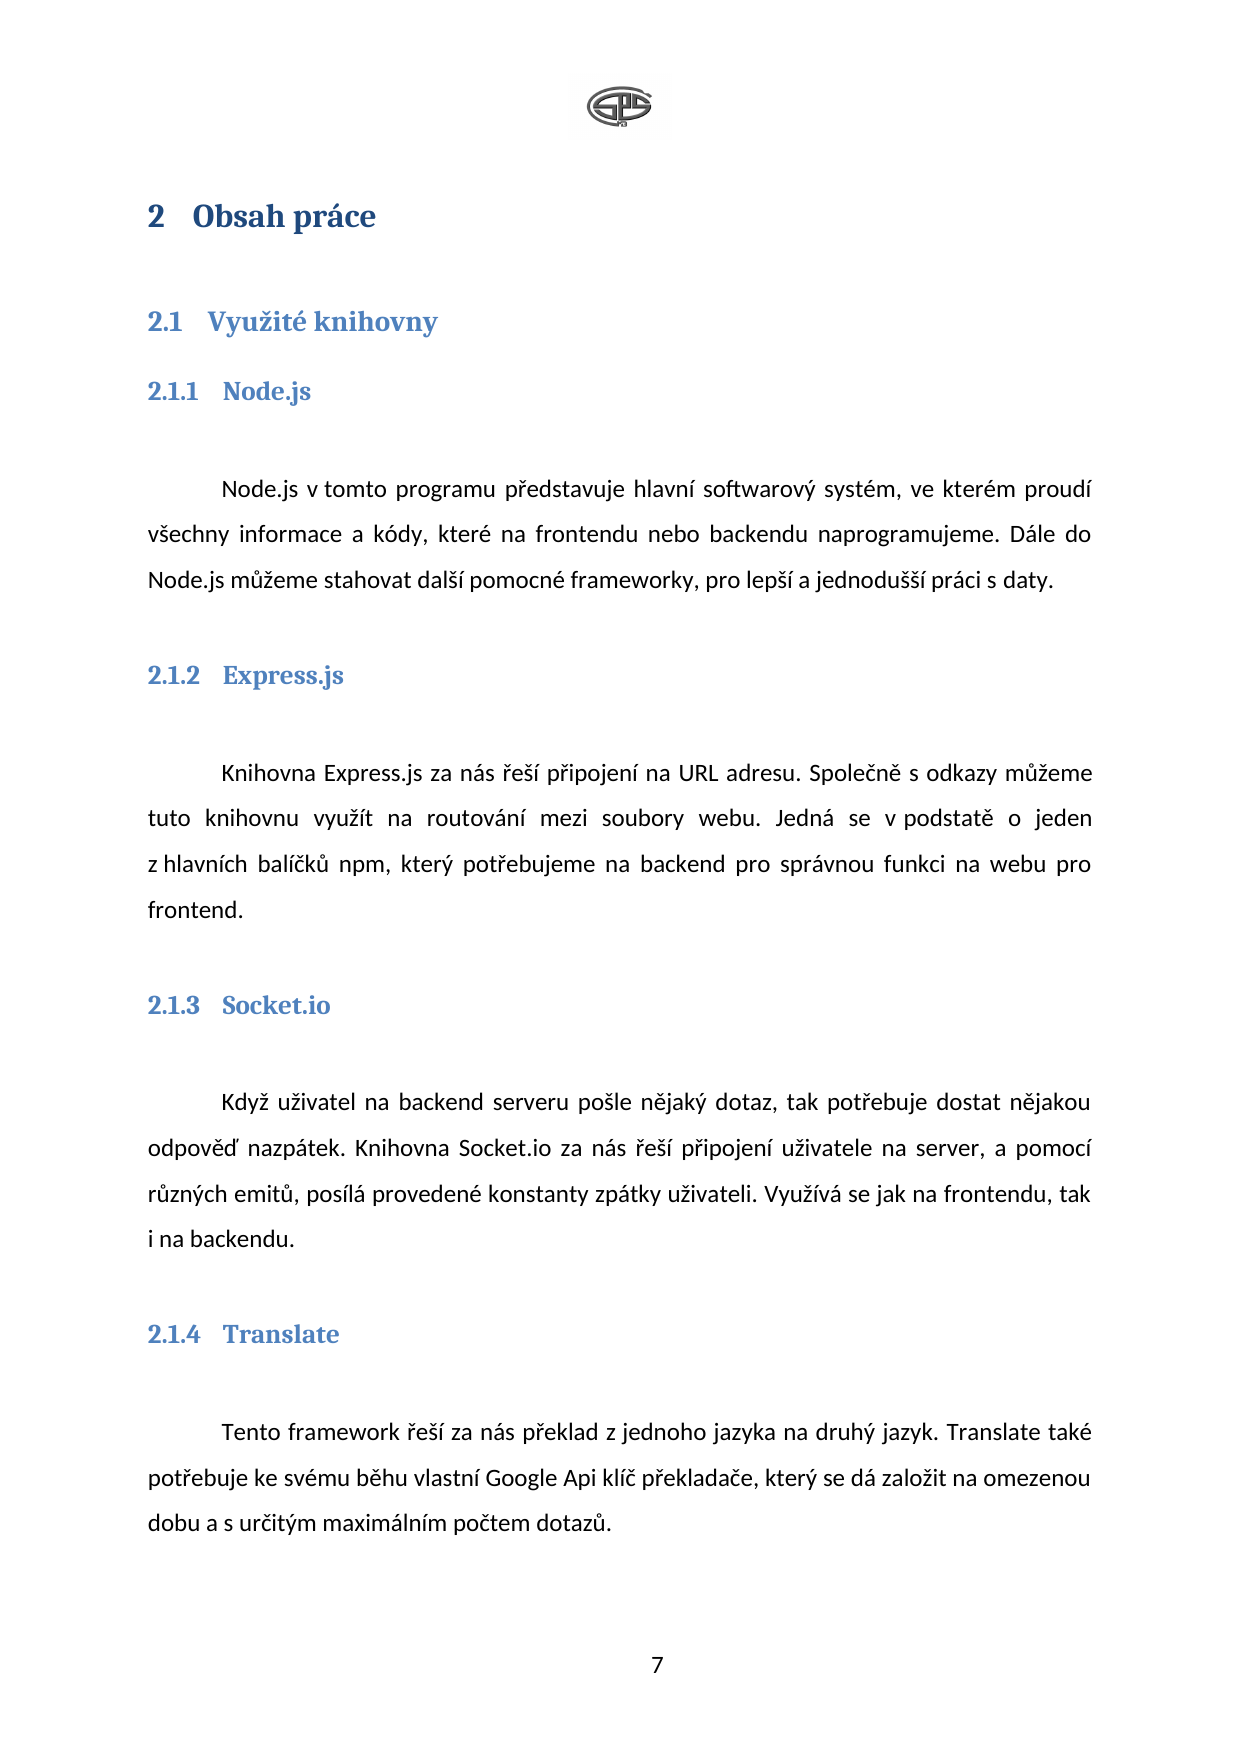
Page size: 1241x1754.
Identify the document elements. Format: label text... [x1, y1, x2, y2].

subtitle Obsah práce [148, 198, 1093, 236]
subtitle Express.js [148, 660, 1093, 691]
picture [567, 73, 673, 140]
text Node.js v tomto programu představuje hlavní softwarový systém, ve kterém proudí všechny informace a kódy, které na frontendu nebo backendu naprogramujeme. Dále do Node.js můžeme stahovat další pomocné frameworky, pro lepší a jednodušší práci s daty. [148, 473, 1093, 595]
text Když uživatel na backend serveru pošle nějaký dotaz, tak potřebuje dostat nějakou odpověď nazpátek. Knihovna Socket.io za nás řeší připojení uživatele na server, a pomocí různých emitů, posílá provedené konstanty zpátky uživateli. Využívá se jak na frontendu, tak i na backendu. [148, 1086, 1093, 1254]
subtitle Socket.io [148, 990, 1093, 1021]
subtitle Node.js [148, 376, 1093, 407]
text Knihovna Express.js za nás řeší připojení na URL adresu. Společně s odkazy můžeme tuto knihovnu využít na routování mezi soubory webu. Jedná se v podstatě o jeden z hlavních balíčků npm, který potřebujeme na backend pro správnou funkci na webu pro frontend. [148, 757, 1093, 924]
text Tento framework řeší za nás překlad z jednoho jazyka na druhý jazyk. Translate také potřebuje ke svému běhu vlastní Google Api klíč překladače, který se dá založit na omezenou dobu a s určitým maximálním počtem dotazů. [148, 1416, 1093, 1538]
subtitle Translate [148, 1319, 1093, 1350]
subtitle Využité knihovny [148, 305, 1093, 339]
